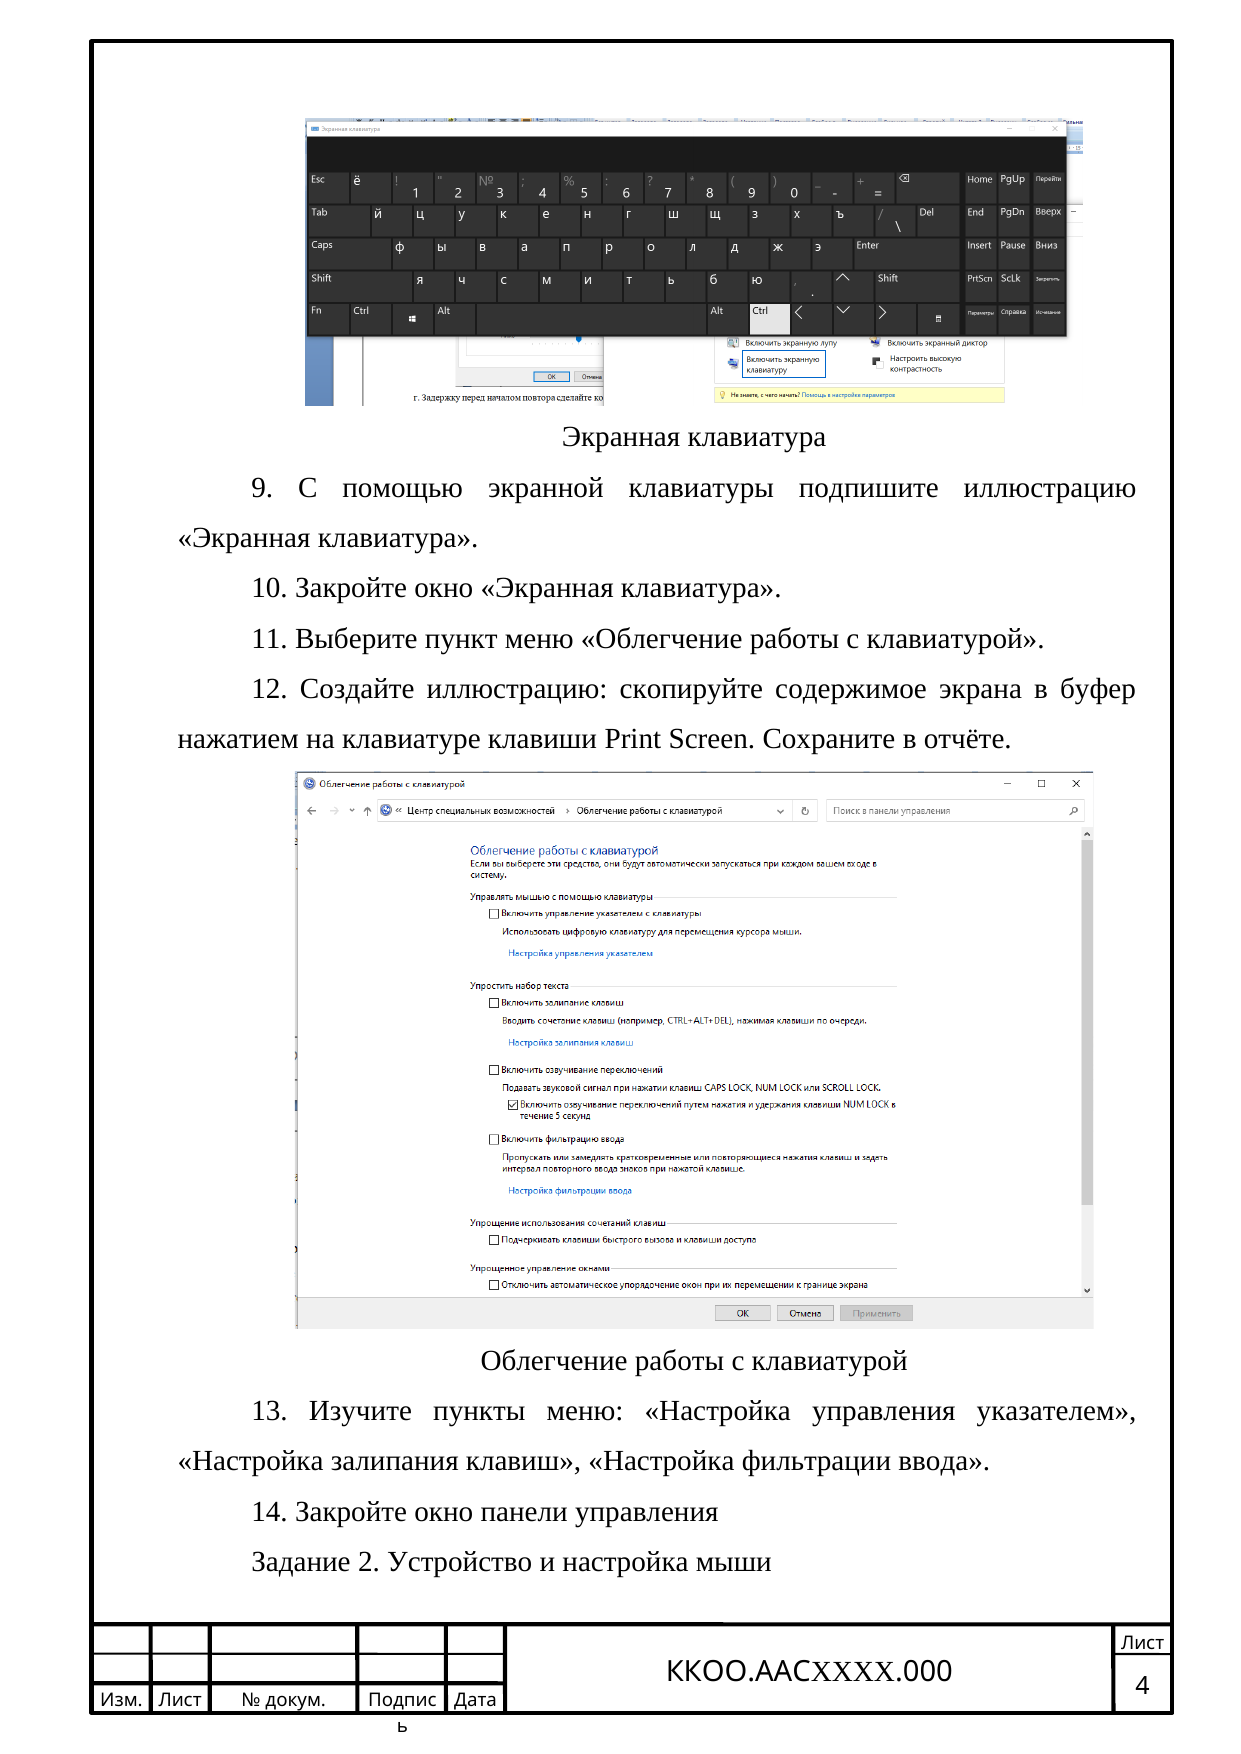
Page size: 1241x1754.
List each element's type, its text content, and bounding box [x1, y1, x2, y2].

text 13. Изучите пункты меню: «Настройка управления указателем», «Настройка залипания клавиш», «Настройка фильтрации ввода». [177, 1393, 1137, 1477]
text Экранная клавиатура [177, 419, 1137, 453]
text Облегчение работы с клавиатурой [177, 1343, 1137, 1376]
picture [294, 771, 1094, 1329]
picture [305, 118, 1083, 406]
text 9. С помощью экранной клавиатуры подпишите иллюстрацию «Экранная клавиатура». [177, 470, 1137, 554]
text Задание 2. Устройство и настройка мыши [177, 1544, 1137, 1577]
text 11. Выберите пункт меню «Облегчение работы с клавиатурой». [177, 621, 1137, 654]
text 12. Создайте иллюстрацию: скопируйте содержимое экрана в буфер нажатием на клавиатуре клавиши Print Screen. Сохраните в отчёте. [177, 671, 1137, 755]
text 14. Закройте окно панели управления [177, 1494, 1137, 1527]
text 10. Закройте окно «Экранная клавиатура». [177, 571, 1137, 604]
